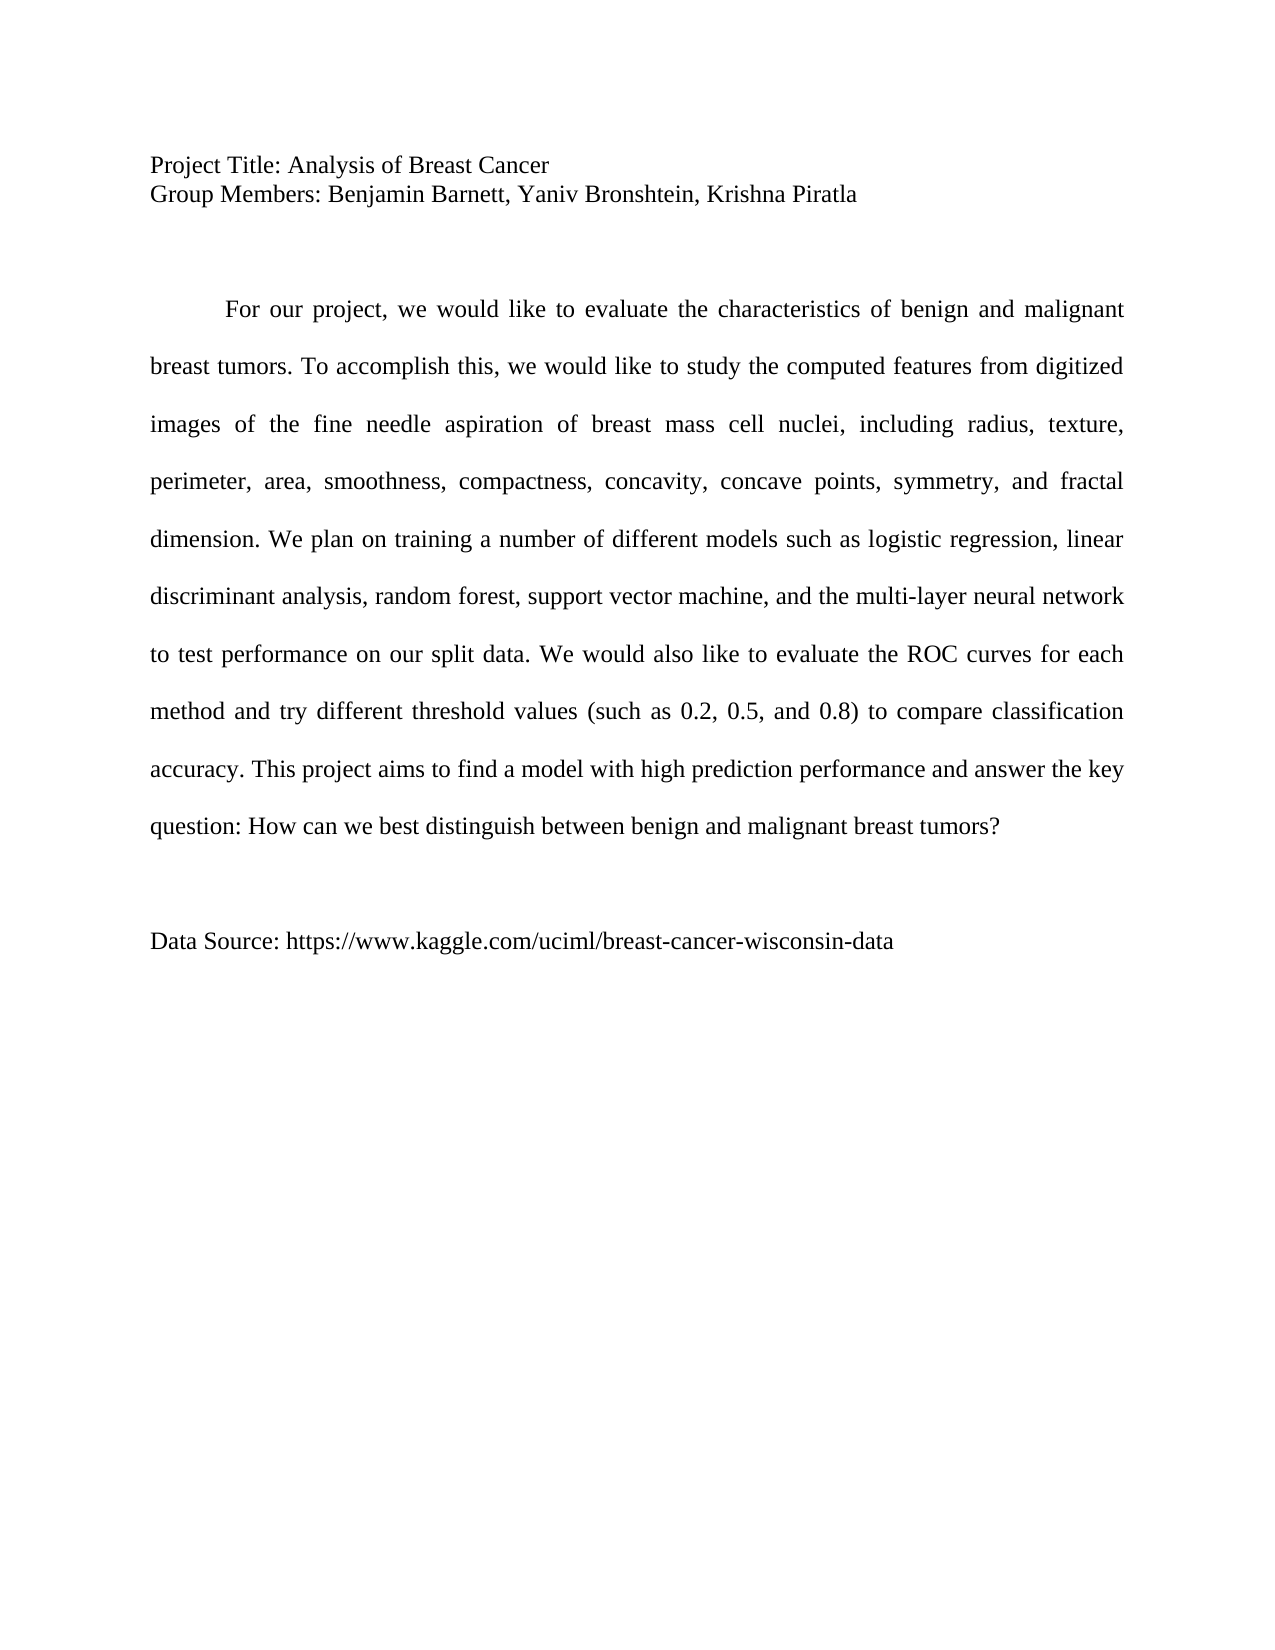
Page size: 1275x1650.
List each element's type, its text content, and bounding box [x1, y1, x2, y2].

text For our project, we would like to evaluate the characteristics of benign and malignant breast tumors. To accomplish this, we would like to study the computed features from digitized images of the fine needle aspiration of breast mass cell nuclei, including radius, texture, perimeter, area, smoothness, compactness, concavity, concave points, symmetry, and fractal dimension. We plan on training a number of different models such as logistic regression, linear discriminant analysis, random forest, support vector machine, and the multi-layer neural network to test performance on our split data. We would also like to evaluate the ROC curves for each method and try different threshold values (such as 0.2, 0.5, and 0.8) to compare classification accuracy. This project aims to find a model with high prediction performance and answer the key question: How can we best distinguish between benign and malignant breast tumors? [150, 294, 1125, 840]
text Project Title: Analysis of Breast Cancer [150, 150, 1125, 179]
text Group Members: Benjamin Barnett, Yaniv Bronshtein, Krishna Piratla [150, 179, 1125, 207]
text Data Source: https://www.kaggle.com/uciml/breast-cancer-wisconsin-data [150, 926, 1125, 955]
